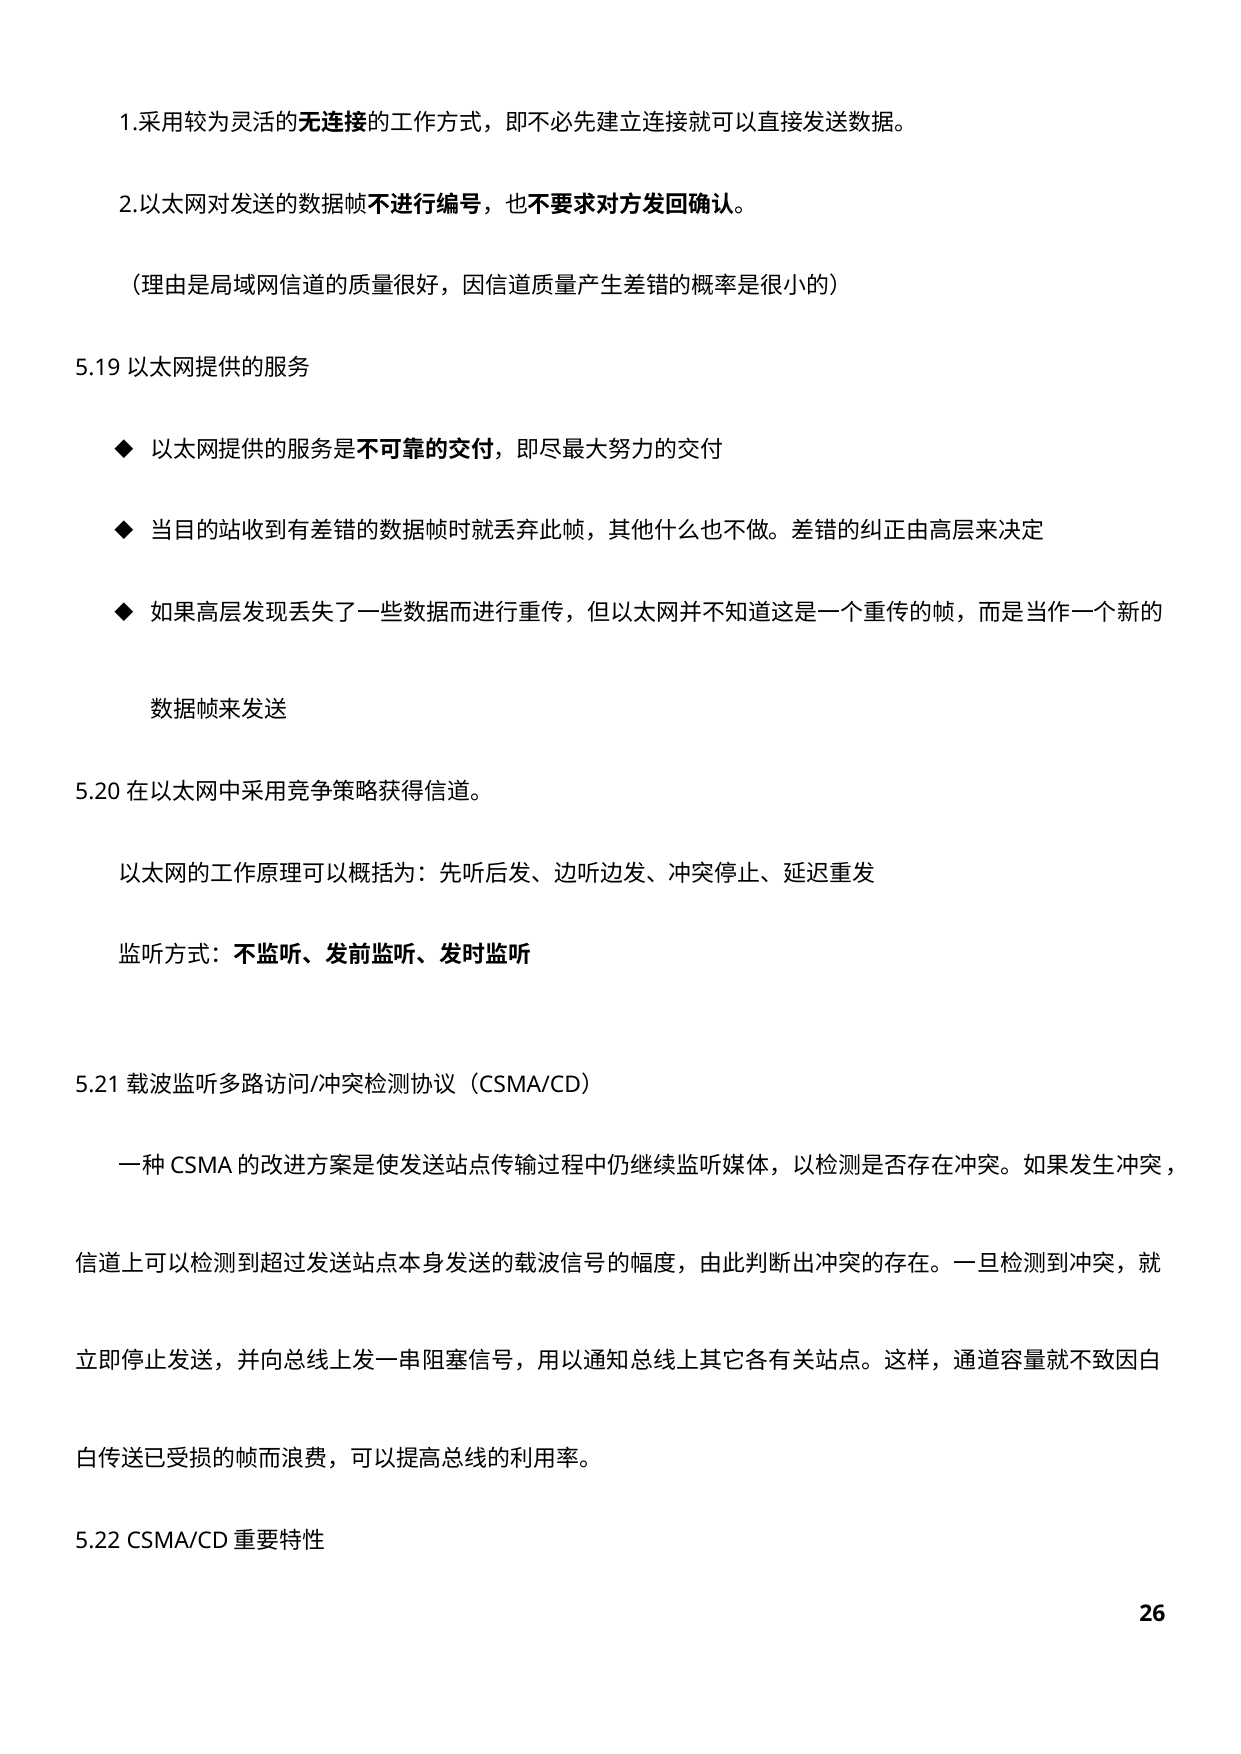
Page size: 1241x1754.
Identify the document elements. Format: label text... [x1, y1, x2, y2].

text 一种CSMA的改进方案是使发送站点传输过程中仍继续监听媒体，以检测是否存在冲突。如果发生冲突，信道上可以检测到超过发送站点本身发送的载波信号的幅度，由此判断出冲突的存在。一旦检测到冲突，就立即停止发送，并向总线上发一串阻塞信号，用以通知总线上其它各有关站点。这样，通道容量就不致因白白传送已受损的帧而浪费，可以提高总线的利用率。 [75, 1132, 1165, 1489]
list 当目的站收到有差错的数据帧时就丢弃此帧，其他什么也不做。差错的纠正由高层来决定 [112, 496, 1165, 561]
list 以太网提供的服务是不可靠的交付，即尽最大努力的交付 [112, 415, 1165, 480]
text 5.22 CSMA/CD重要特性 [75, 1506, 1165, 1571]
text 5.21 载波监听多路访问/冲突检测协议（CSMA/CD） [75, 1050, 1165, 1115]
text 1.采用较为灵活的无连接的工作方式，即不必先建立连接就可以直接发送数据。 [75, 88, 1165, 153]
text （理由是局域网信道的质量很好，因信道质量产生差错的概率是很小的） [75, 252, 1165, 317]
text 2.以太网对发送的数据帧不进行编号，也不要求对方发回确认。 [75, 170, 1165, 235]
text 以太网的工作原理可以概括为：先听后发、边听边发、冲突停止、延迟重发 [75, 839, 1165, 904]
text 5.20 在以太网中采用竞争策略获得信道。 [75, 757, 1165, 822]
text 监听方式：不监听、发前监听、发时监听 [75, 920, 1165, 985]
list 如果高层发现丢失了一些数据而进行重传，但以太网并不知道这是一个重传的帧，而是当作一个新的数据帧来发送 [112, 578, 1165, 740]
text 5.19 以太网提供的服务 [75, 333, 1165, 398]
